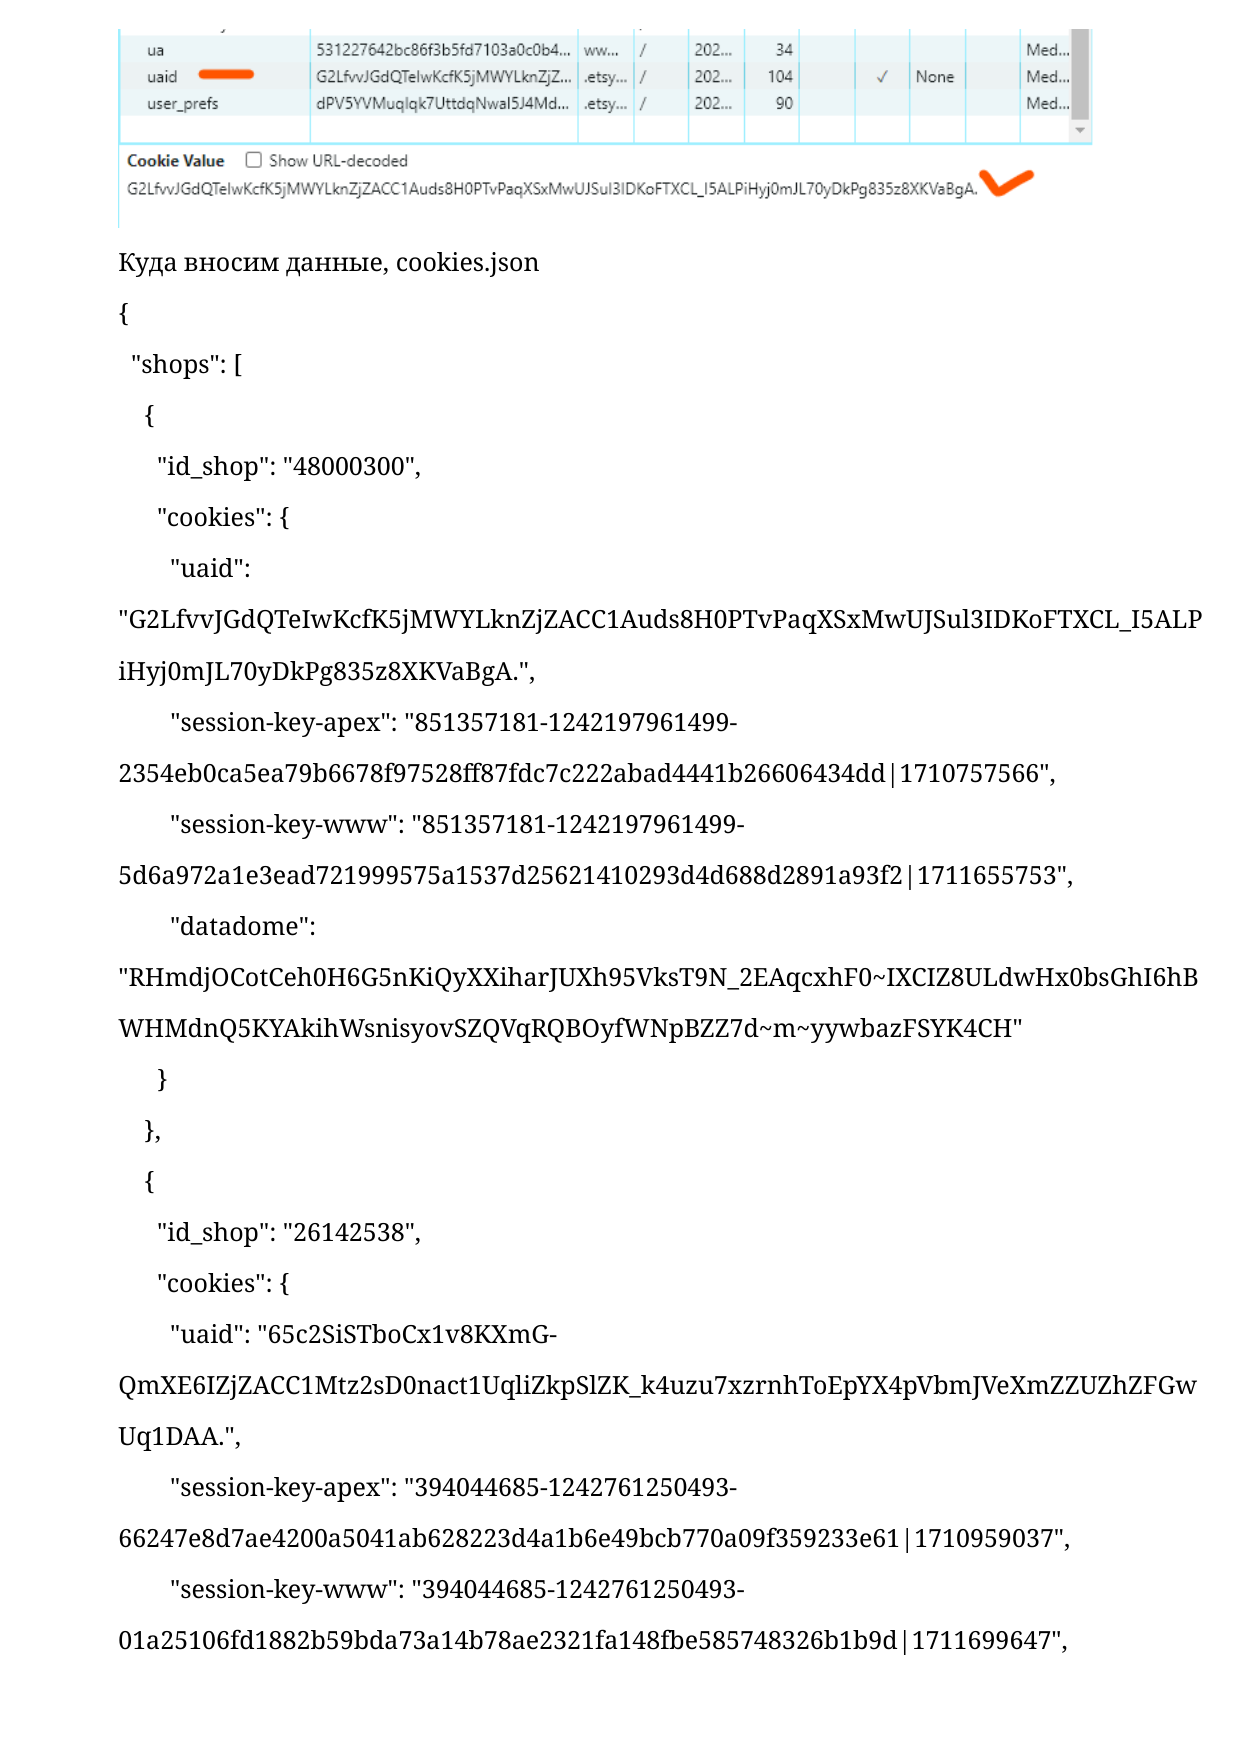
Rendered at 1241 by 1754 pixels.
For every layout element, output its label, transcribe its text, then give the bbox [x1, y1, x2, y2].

text "session-key-apex": "851357181-1242197961499-2354eb0ca5ea79b6678f97528ff87fdc7c222abad4441b26606434dd|1710757566", [118, 704, 1211, 789]
text { [118, 1164, 1211, 1198]
text Куда вносим данные, cookies.json [118, 245, 1211, 279]
picture [118, 29, 1093, 228]
text }, [118, 1113, 1211, 1147]
text "session-key-apex": "394044685-1242761250493-66247e8d7ae4200a5041ab628223d4a1b6e49bcb770a09f359233e61|1710959037", [118, 1470, 1211, 1555]
text "uaid": "65c2SiSTboCx1v8KXmG-QmXE6IZjZACC1Mtz2sD0nact1UqliZkpSlZK_k4uzu7xzrnhToEpYX4pVbmJVeXmZZUZhZFGwUq1DAA.", [118, 1317, 1211, 1453]
text "uaid": "G2LfvvJGdQTeIwKcfK5jMWYLknZjZACC1Auds8H0PTvPaqXSxMwUJSul3IDKoFTXCL_I5ALPiHyj0mJL70yDkPg835z8XKVaBgA.", [118, 551, 1211, 687]
text "id_shop": "48000300", [118, 449, 1211, 483]
text "id_shop": "26142538", [118, 1215, 1211, 1249]
text { [118, 296, 1211, 330]
text } [118, 1062, 1211, 1096]
text "shops": [ [118, 347, 1211, 381]
text "cookies": { [118, 1266, 1211, 1300]
text { [118, 398, 1211, 432]
text "datadome": "RHmdjOCotCeh0H6G5nKiQyXXiharJUXh95VksT9N_2EAqcxhF0~IXCIZ8ULdwHx0bsGhI6hBWHMdnQ5KYAkihWsnisyovSZQVqRQBOyfWNpBZZ7d~m~yywbazFSYK4CH" [118, 908, 1211, 1044]
text "cookies": { [118, 500, 1211, 534]
text "session-key-www": "851357181-1242197961499-5d6a972a1e3ead721999575a1537d25621410293d4d688d2891a93f2|1711655753", [118, 806, 1211, 891]
text "session-key-www": "394044685-1242761250493-01a25106fd1882b59bda73a14b78ae2321fa148fbe585748326b1b9d|1711699647", [118, 1572, 1211, 1657]
